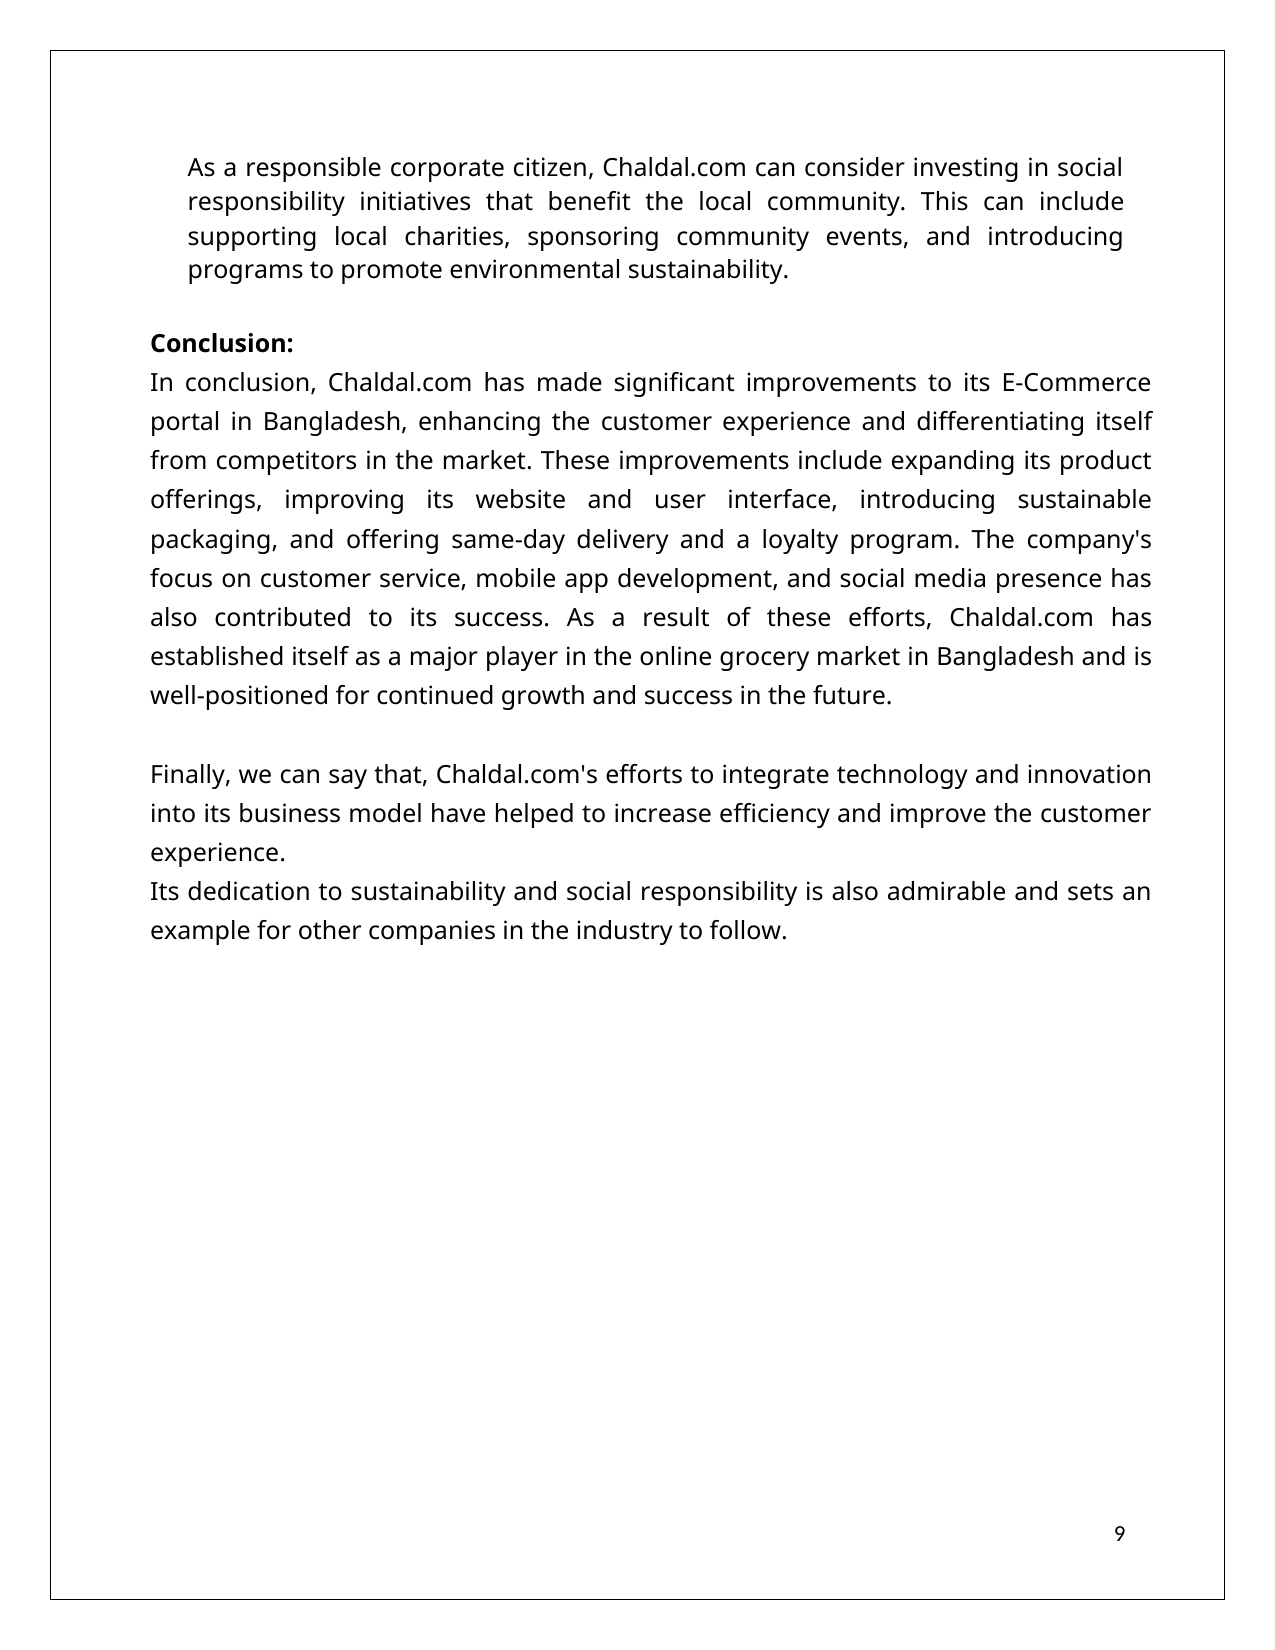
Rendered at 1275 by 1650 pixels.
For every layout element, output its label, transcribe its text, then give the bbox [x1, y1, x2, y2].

text Finally, we can say that, Chaldal.com's efforts to integrate technology and innovation into its business model have helped to increase efficiency and improve the customer experience. [150, 756, 1153, 869]
text Its dedication to sustainability and social responsibility is also admirable and sets an example for other companies in the industry to follow. [150, 874, 1153, 947]
text Conclusion: [150, 325, 1153, 359]
text As a responsible corporate citizen, Chaldal.com can consider investing in social responsibility initiatives that benefit the local community. This can include supporting local charities, sponsoring community events, and introducing programs to promote environmental sustainability. [187, 150, 1125, 286]
text In conclusion, Chaldal.com has made significant improvements to its E-Commerce portal in Bangladesh, enhancing the customer experience and differentiating itself from competitors in the market. These improvements include expanding its product offerings, improving its website and user interface, introducing sustainable packaging, and offering same-day delivery and a loyalty program. The company's focus on customer service, mobile app development, and social media presence has also contributed to its success. As a result of these efforts, Chaldal.com has established itself as a major player in the online grocery market in Bangladesh and is well-positioned for continued growth and success in the future. [150, 364, 1153, 712]
